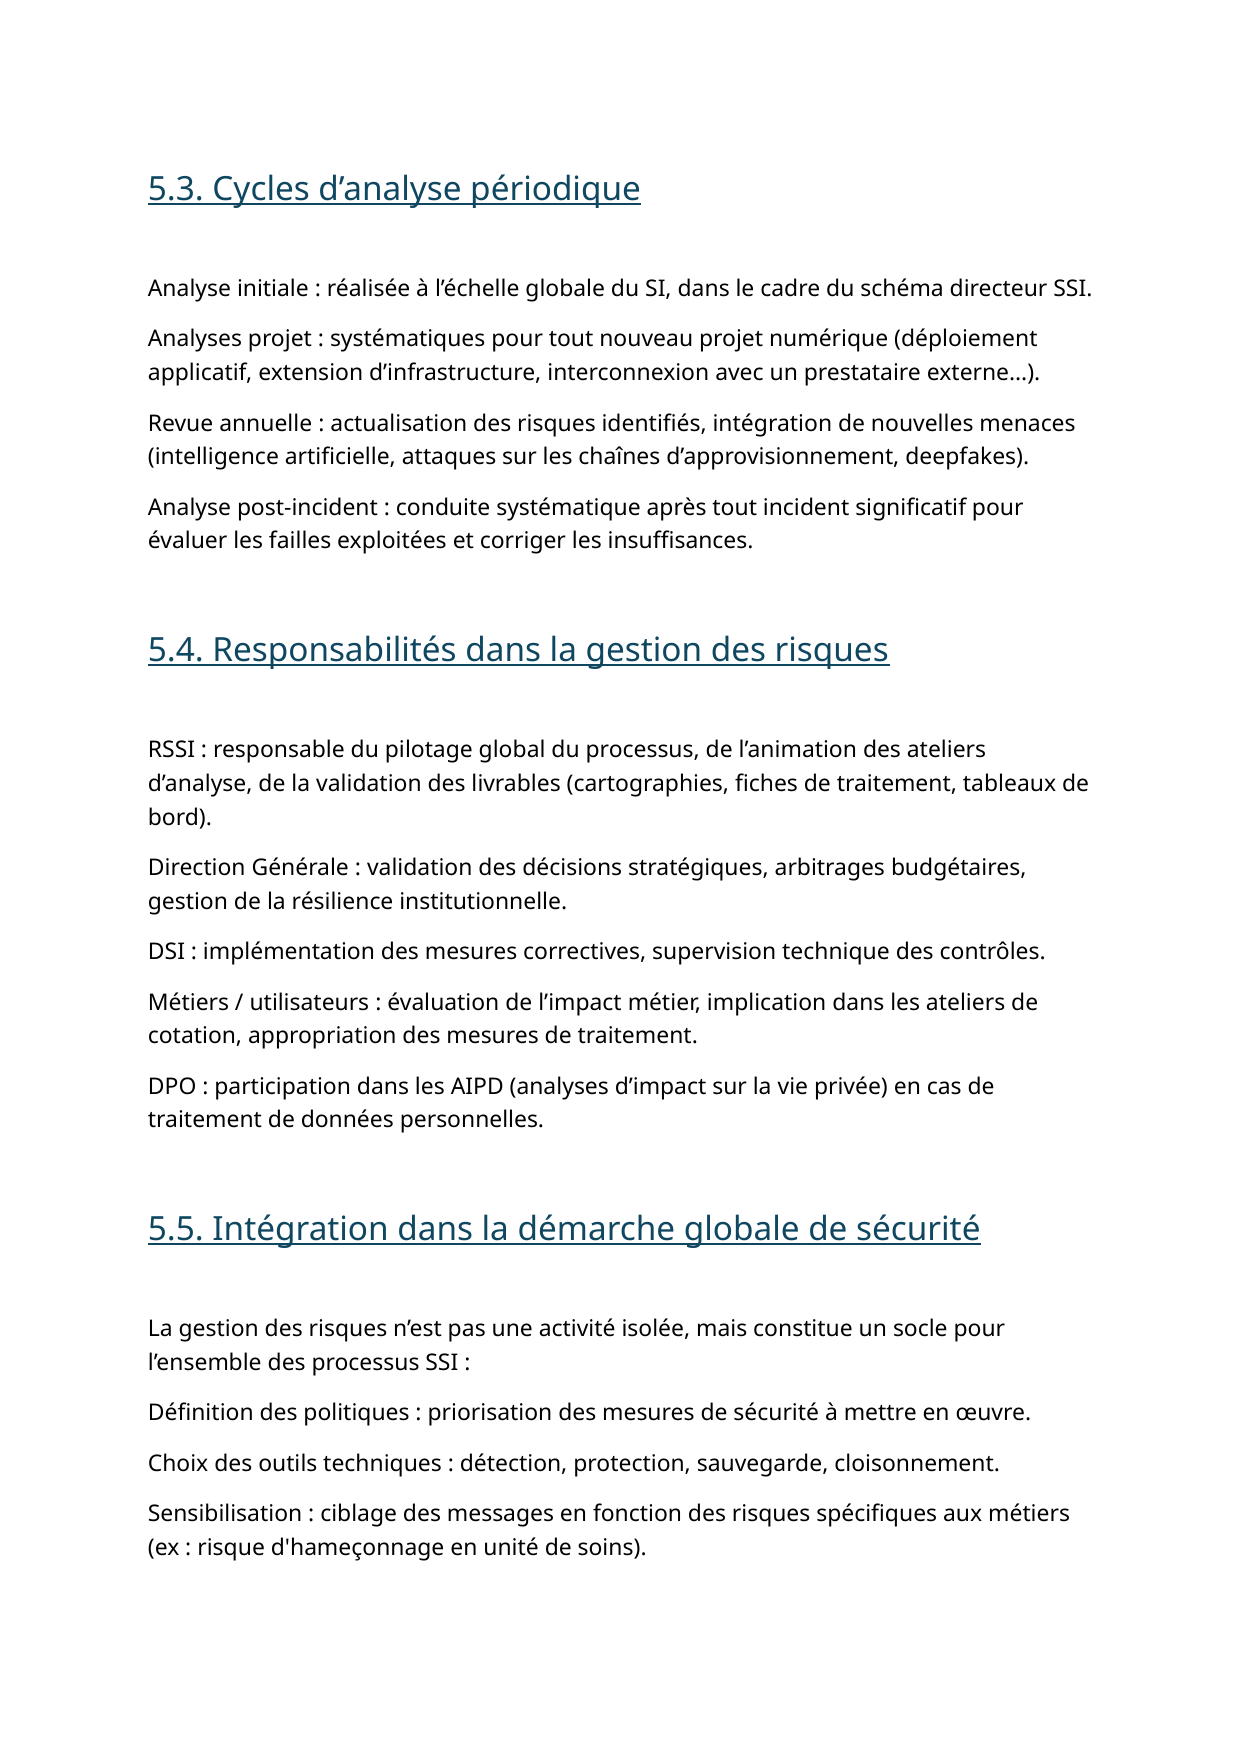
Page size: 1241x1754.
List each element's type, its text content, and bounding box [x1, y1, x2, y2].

text Sensibilisation : ciblage des messages en fonction des risques spécifiques aux métiers (ex : risque d'hameçonnage en unité de soins). [148, 1497, 1093, 1562]
text RSSI : responsable du pilotage global du processus, de l’animation des ateliers d’analyse, de la validation des livrables (cartographies, fiches de traitement, tableaux de bord). [148, 733, 1093, 832]
text Analyses projet : systématiques pour tout nouveau projet numérique (déploiement applicatif, extension d’infrastructure, interconnexion avec un prestataire externe…). [148, 322, 1093, 387]
subtitle 5.5. Intégration dans la démarche globale de sécurité [148, 1204, 1093, 1250]
text Choix des outils techniques : détection, protection, sauvegarde, cloisonnement. [148, 1447, 1093, 1478]
subtitle 5.4. Responsabilités dans la gestion des risques [148, 625, 1093, 671]
text Analyse initiale : réalisée à l’échelle globale du SI, dans le cadre du schéma directeur SSI. [148, 272, 1093, 303]
text Direction Générale : validation des décisions stratégiques, arbitrages budgétaires, gestion de la résilience institutionnelle. [148, 851, 1093, 916]
text DSI : implémentation des mesures correctives, supervision technique des contrôles. [148, 935, 1093, 966]
text DPO : participation dans les AIPD (analyses d’impact sur la vie privée) en cas de traitement de données personnelles. [148, 1070, 1093, 1135]
subtitle 5.3. Cycles d’analyse périodique [148, 164, 1093, 210]
text Métiers / utilisateurs : évaluation de l’impact métier, implication dans les ateliers de cotation, appropriation des mesures de traitement. [148, 986, 1093, 1051]
text Analyse post-incident : conduite systématique après tout incident significatif pour évaluer les failles exploitées et corriger les insuffisances. [148, 491, 1093, 556]
text Définition des politiques : priorisation des mesures de sécurité à mettre en œuvre. [148, 1396, 1093, 1427]
text La gestion des risques n’est pas une activité isolée, mais constitue un socle pour l’ensemble des processus SSI : [148, 1312, 1093, 1377]
text Revue annuelle : actualisation des risques identifiés, intégration de nouvelles menaces (intelligence artificielle, attaques sur les chaînes d’approvisionnement, deepfakes). [148, 407, 1093, 472]
